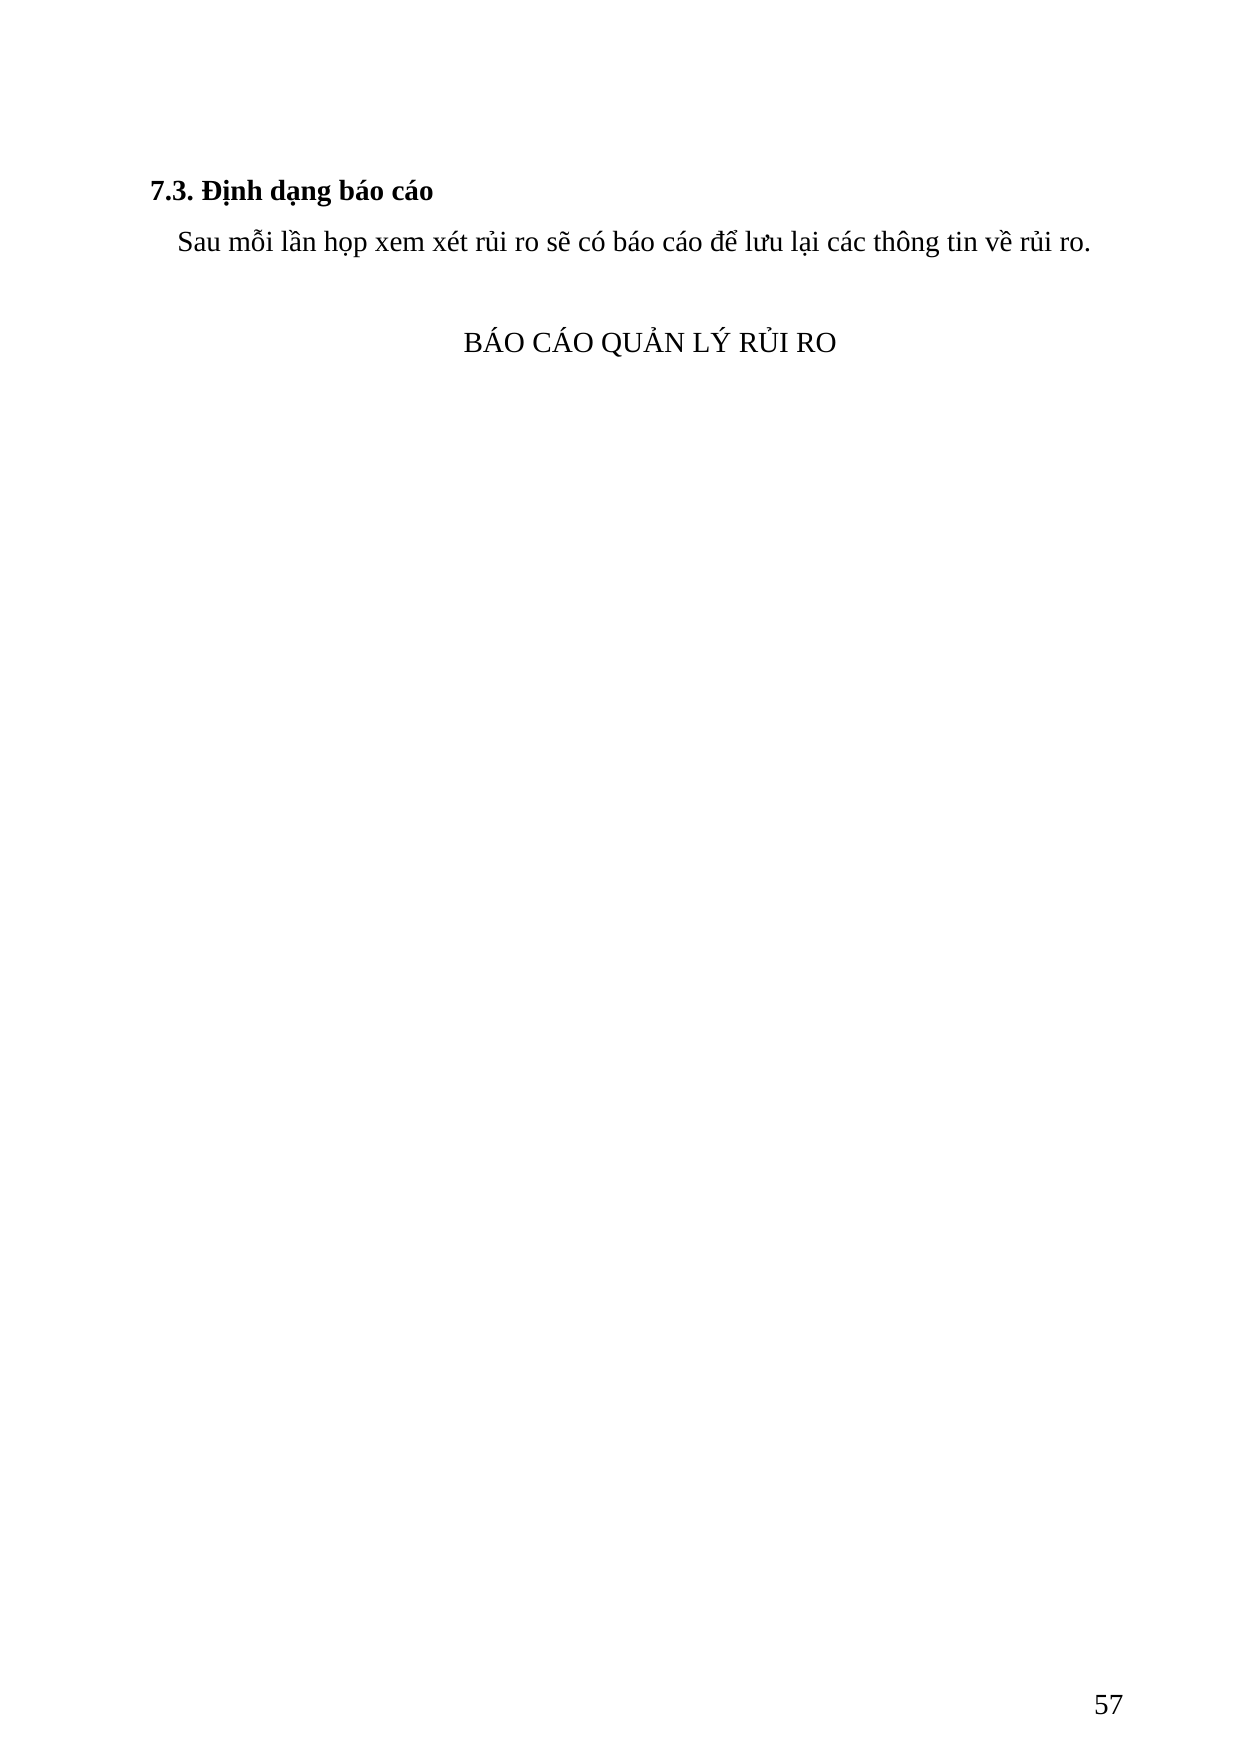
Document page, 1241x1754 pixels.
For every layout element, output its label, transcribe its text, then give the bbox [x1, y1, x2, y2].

text BÁO CÁO QUẢN LÝ RỦI RO [150, 325, 1150, 358]
subtitle 7.3. Định dạng báo cáo [150, 173, 1123, 207]
text Sau mỗi lần họp xem xét rủi ro sẽ có báo cáo để lưu lại các thông tin về rủi ro. [177, 224, 1123, 258]
